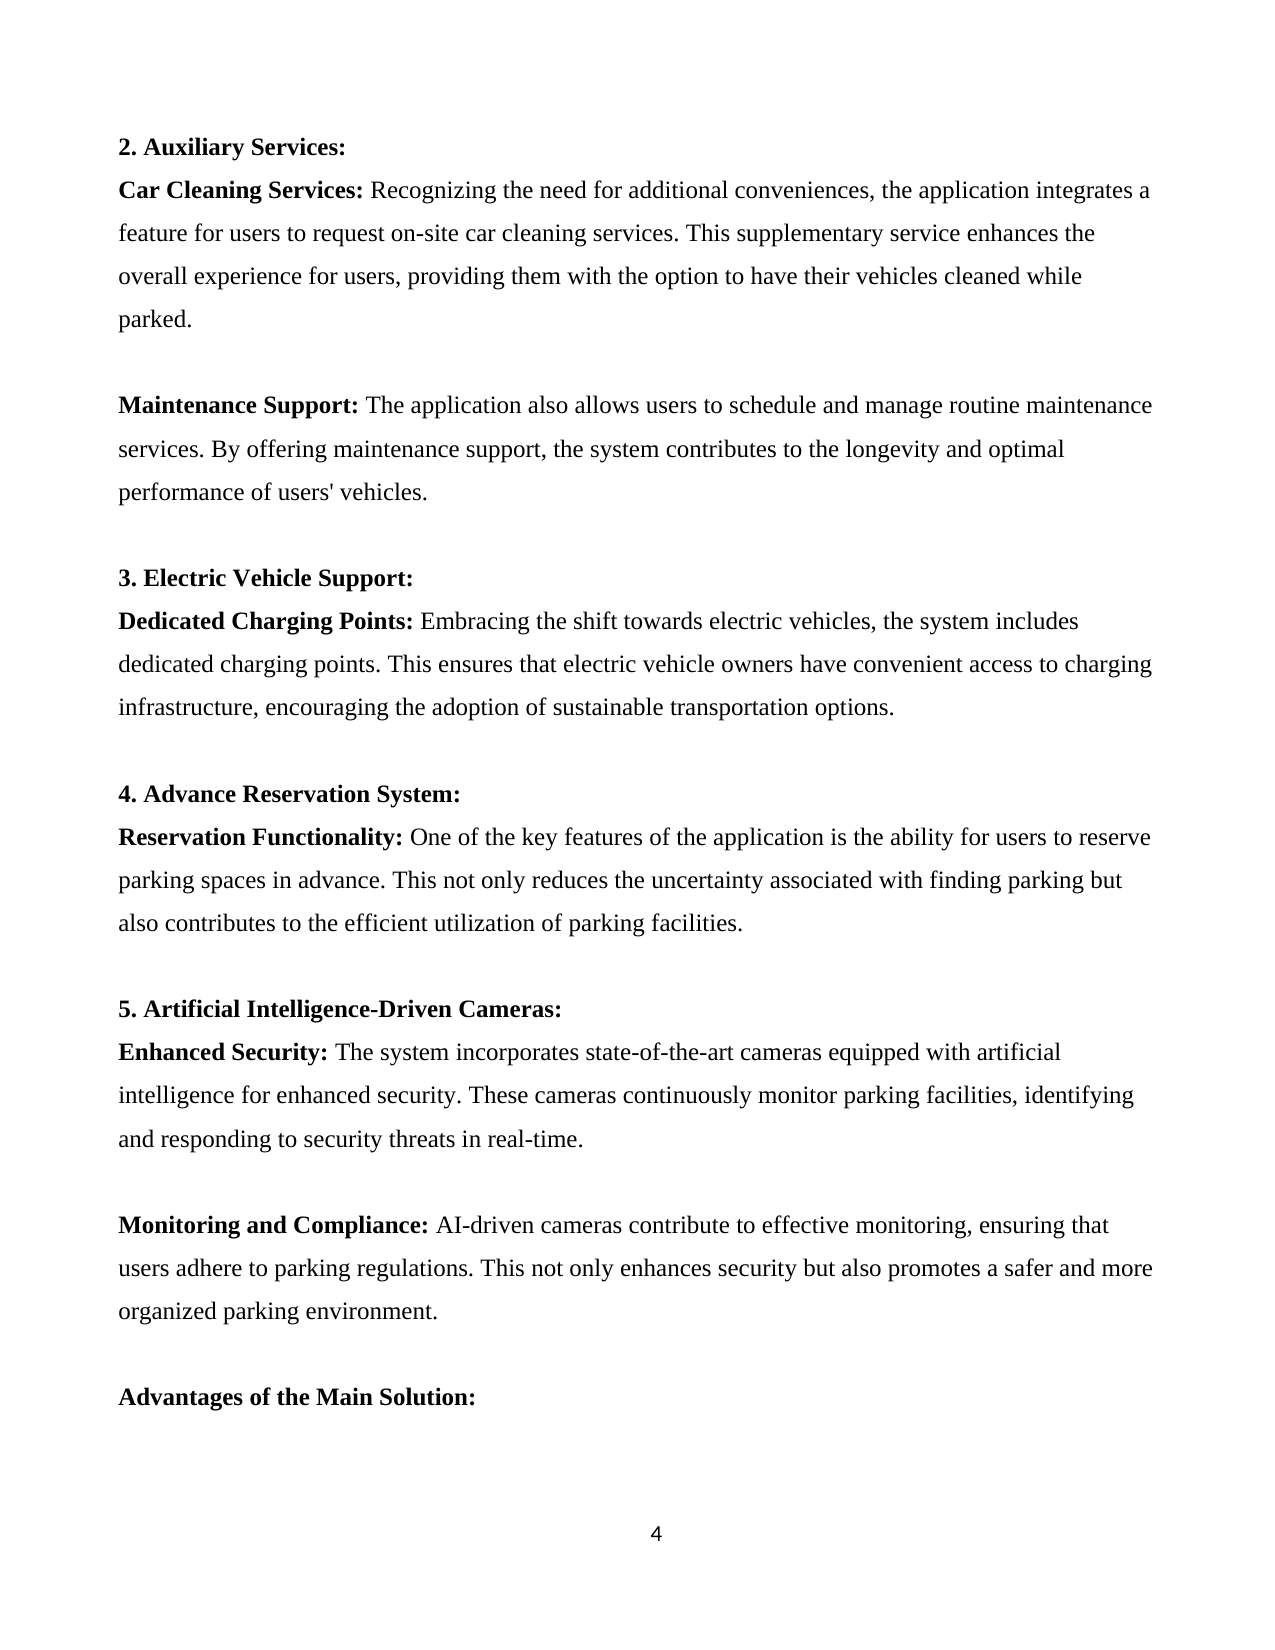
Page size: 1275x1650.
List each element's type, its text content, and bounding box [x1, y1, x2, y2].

text 4. Advance Reservation System: [118, 779, 1157, 807]
text Enhanced Security: The system incorporates state-of-the-art cameras equipped with artificial intelligence for enhanced security. These cameras continuously monitor parking facilities, identifying and responding to security threats in real-time. [118, 1037, 1157, 1152]
text 2. Auxiliary Services: [118, 132, 1157, 161]
text 5. Artificial Intelligence-Driven Cameras: [118, 994, 1157, 1023]
text Car Cleaning Services: Recognizing the need for additional conveniences, the application integrates a feature for users to request on-site car cleaning services. This supplementary service enhances the overall experience for users, providing them with the option to have their vehicles cleaned while parked. [118, 175, 1157, 333]
text 3. Electric Vehicle Support: [118, 563, 1157, 592]
text Reservation Functionality: One of the key features of the application is the ability for users to reserve parking spaces in advance. This not only reduces the uncertainty associated with finding parking but also contributes to the efficient utilization of parking facilities. [118, 822, 1157, 937]
text Dedicated Charging Points: Embracing the shift towards electric vehicles, the system includes dedicated charging points. This ensures that electric vehicle owners have convenient access to charging infrastructure, encouraging the adoption of sustainable transportation options. [118, 606, 1157, 721]
text Maintenance Support: The application also allows users to schedule and manage routine maintenance services. By offering maintenance support, the system contributes to the longevity and optimal performance of users' vehicles. [118, 391, 1157, 506]
text Monitoring and Compliance: AI-driven cameras contribute to effective monitoring, ensuring that users adhere to parking regulations. This not only enhances security but also promotes a safer and more organized parking environment. [118, 1210, 1157, 1325]
text Advantages of the Main Solution: [118, 1382, 1157, 1411]
